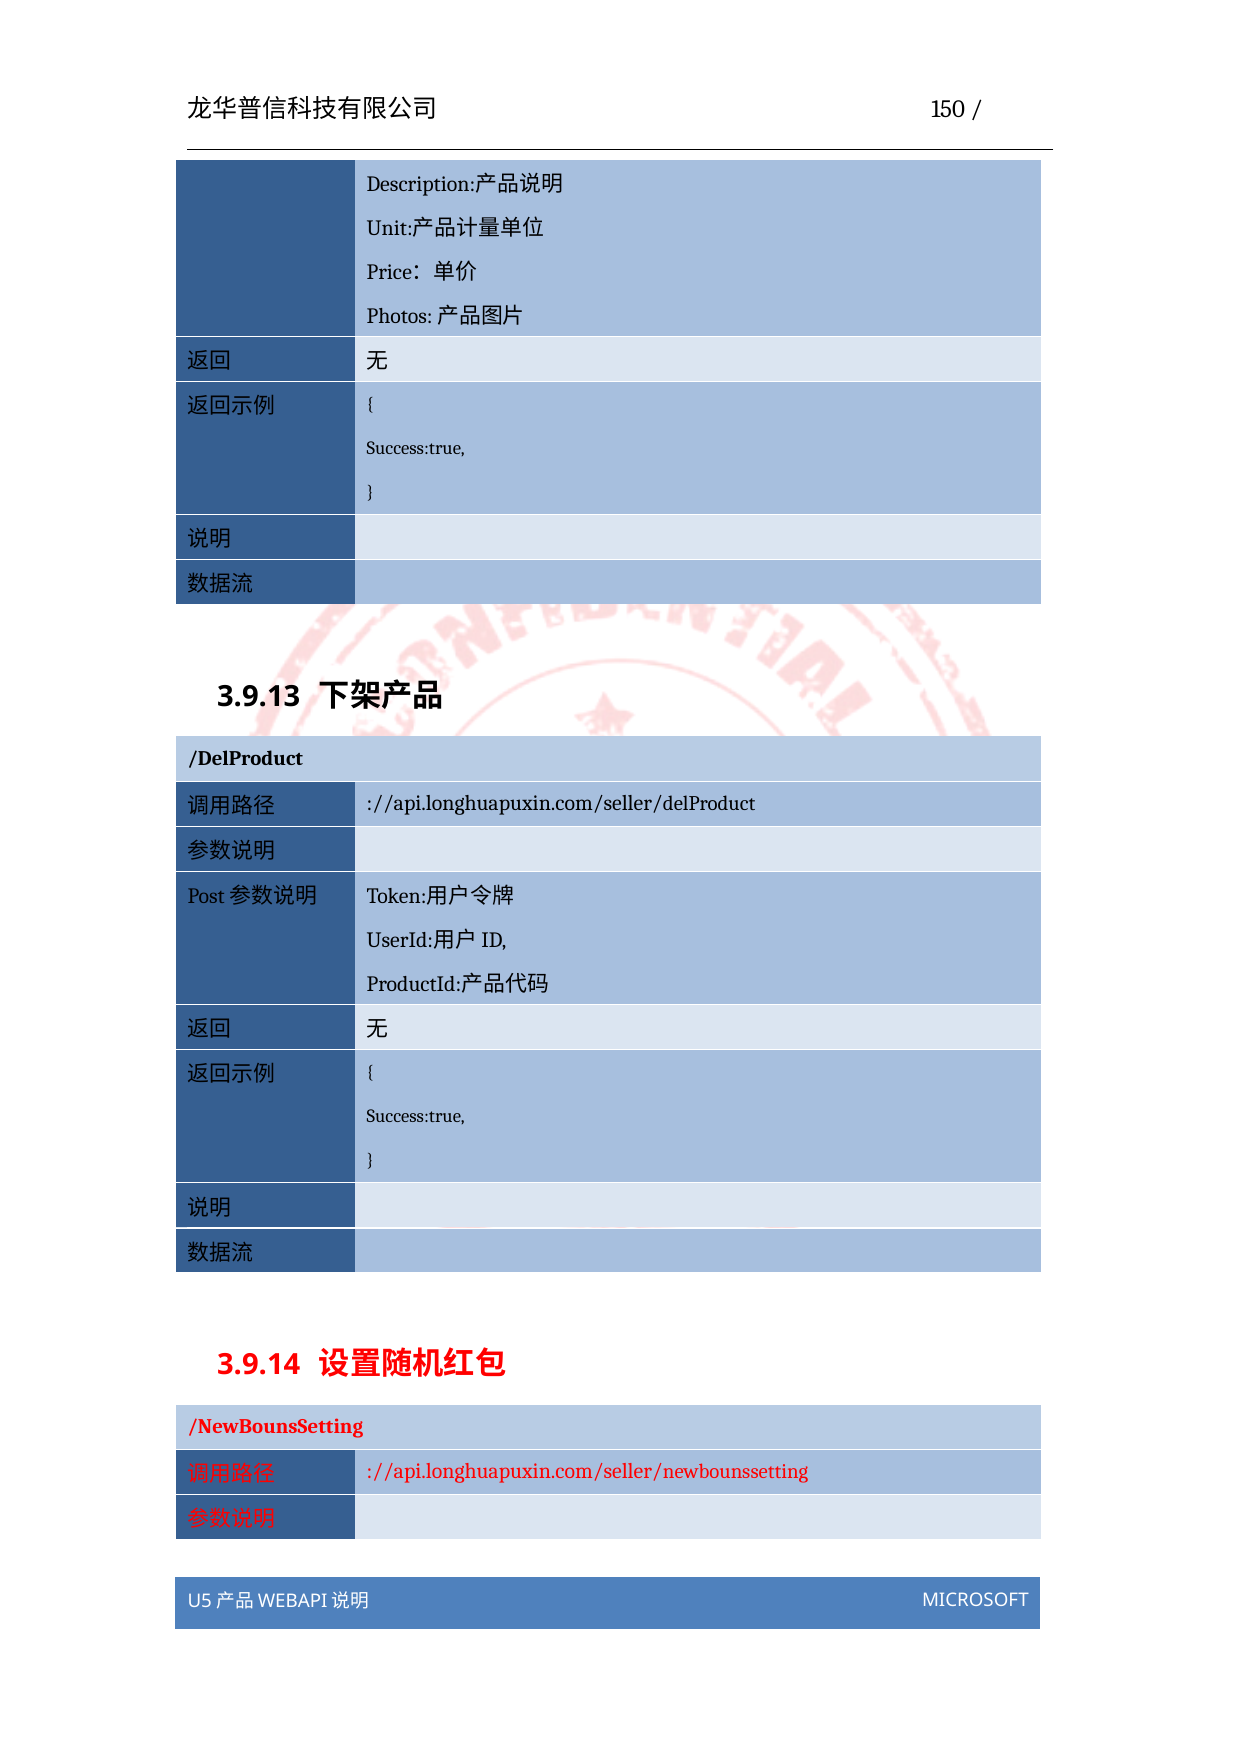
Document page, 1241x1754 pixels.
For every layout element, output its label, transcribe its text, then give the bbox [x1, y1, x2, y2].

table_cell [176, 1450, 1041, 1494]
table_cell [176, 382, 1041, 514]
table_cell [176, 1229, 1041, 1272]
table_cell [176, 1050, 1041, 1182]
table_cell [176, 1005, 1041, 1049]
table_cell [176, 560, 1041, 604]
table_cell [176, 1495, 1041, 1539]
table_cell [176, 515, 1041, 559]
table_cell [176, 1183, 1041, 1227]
subtitle 下架产品 [217, 648, 1053, 736]
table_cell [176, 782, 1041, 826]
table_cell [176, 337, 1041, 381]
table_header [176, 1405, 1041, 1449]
subtitle 设置随机红包 [217, 1317, 1053, 1405]
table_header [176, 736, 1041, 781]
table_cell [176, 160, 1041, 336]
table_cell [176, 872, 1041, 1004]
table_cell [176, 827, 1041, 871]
